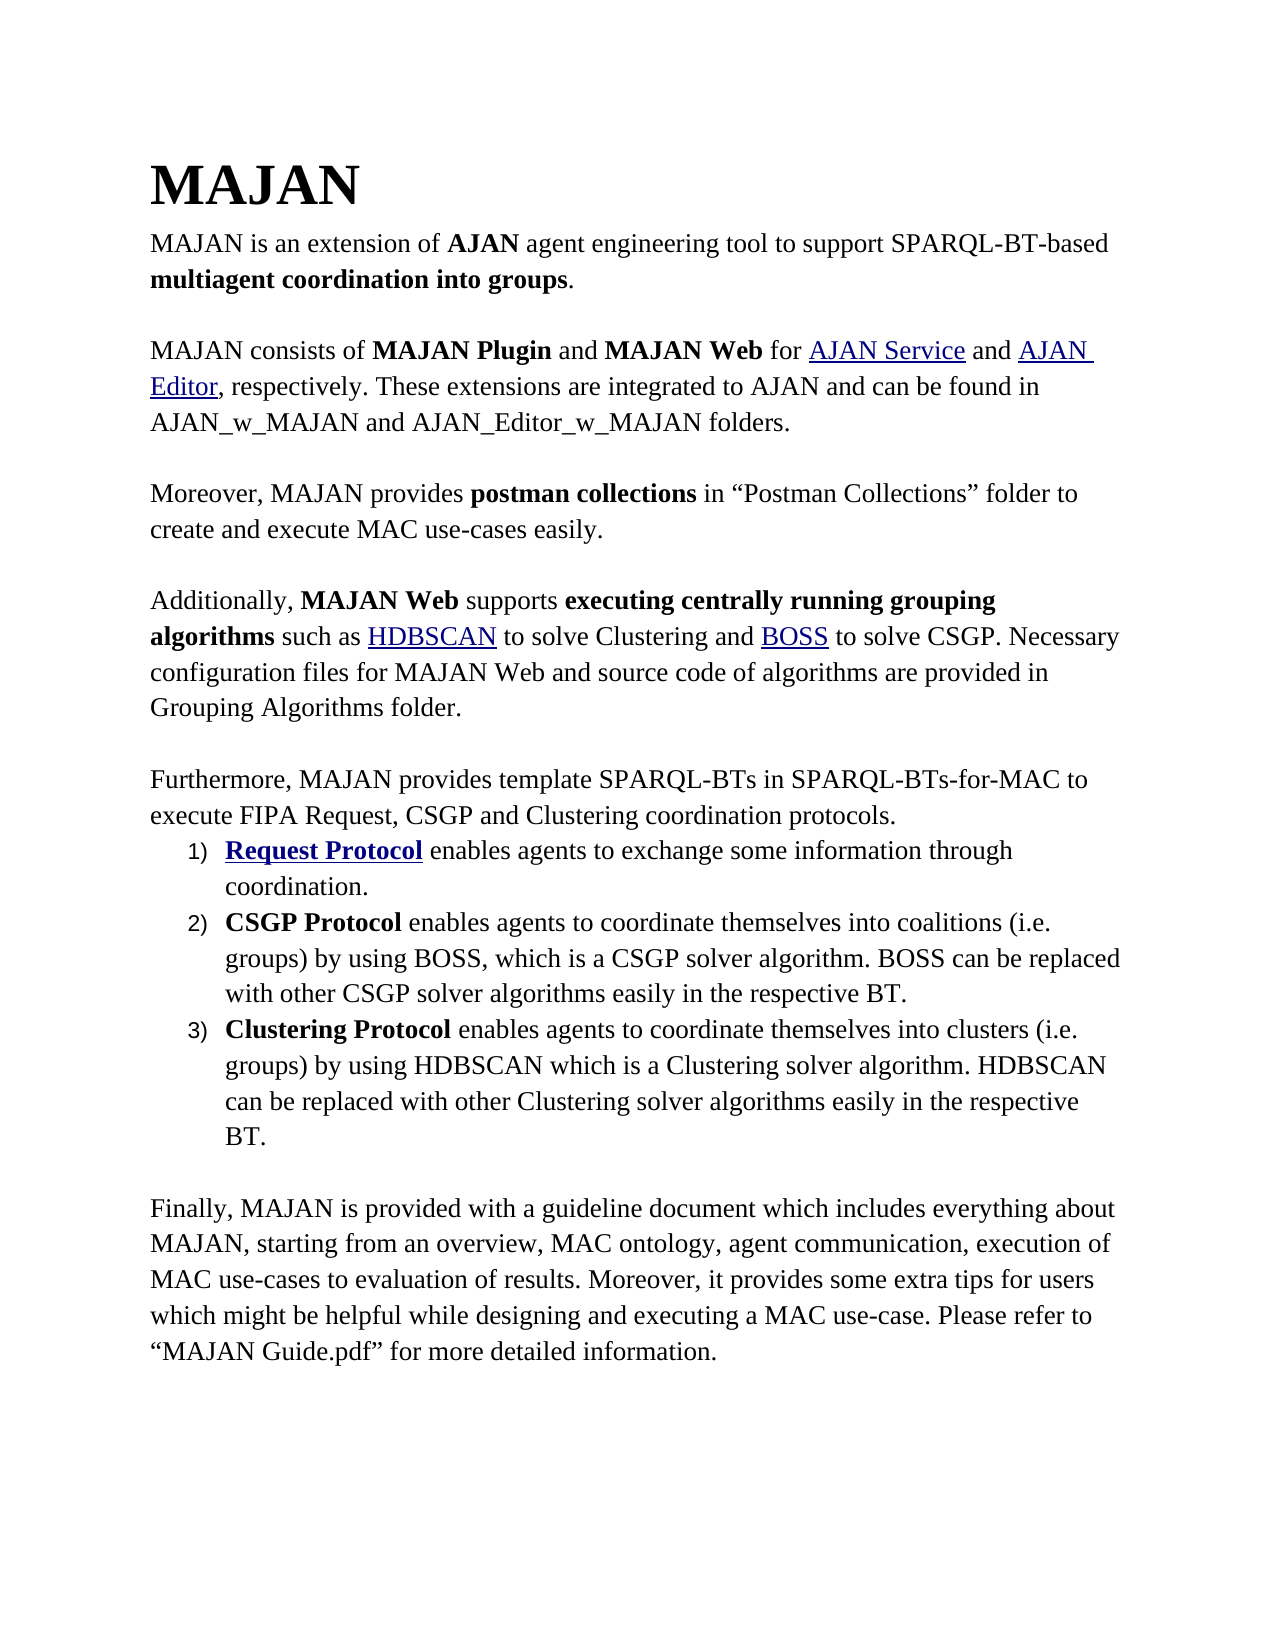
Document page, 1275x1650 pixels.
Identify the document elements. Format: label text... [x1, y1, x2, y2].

list Clustering Protocol enables agents to coordinate themselves into clusters (i.e. groups) by using HDBSCAN which is a Clustering solver algorithm. HDBSCAN can be replaced with other Clustering solver algorithms easily in the respective BT. [187, 1013, 1125, 1151]
text Moreover, MAJAN provides postman collections in “Postman Collections” folder to create and execute MAC use-cases easily. [150, 477, 1125, 544]
text MAJAN consists of MAJAN Plugin and MAJAN Web for AJAN Service and AJAN Editor, respectively. These extensions are integrated to AJAN and can be found in AJAN_w_MAJAN and AJAN_Editor_w_MAJAN folders. [150, 334, 1125, 437]
text MAJAN [150, 150, 1125, 217]
text Additionally, MAJAN Web supports executing centrally running grouping algorithms such as HDBSCAN to solve Clustering and BOSS to solve CSGP. Necessary configuration files for MAJAN Web and source code of algorithms are provided in Grouping Algorithms folder. [150, 584, 1125, 723]
list CSGP Protocol enables agents to coordinate themselves into coalitions (i.e. groups) by using BOSS, which is a CSGP solver algorithm. BOSS can be replaced with other CSGP solver algorithms easily in the respective BT. [187, 906, 1125, 1008]
list Request Protocol enables agents to exchange some information through coordination. [187, 834, 1125, 901]
text Furthermore, MAJAN provides template SPARQL-BTs in SPARQL-BTs-for-MAC to execute FIPA Request, CSGP and Clustering coordination protocols. [150, 763, 1125, 830]
text MAJAN is an extension of AJAN agent engineering tool to support SPARQL-BT-based multiagent coordination into groups. [150, 227, 1125, 294]
text Finally, MAJAN is provided with a guideline document which includes everything about MAJAN, starting from an overview, MAC ontology, agent communication, execution of MAC use-cases to evaluation of results. Moreover, it provides some extra tips for users which might be helpful while designing and executing a MAC use-case. Please refer to “MAJAN Guide.pdf” for more detailed information. [150, 1192, 1125, 1366]
